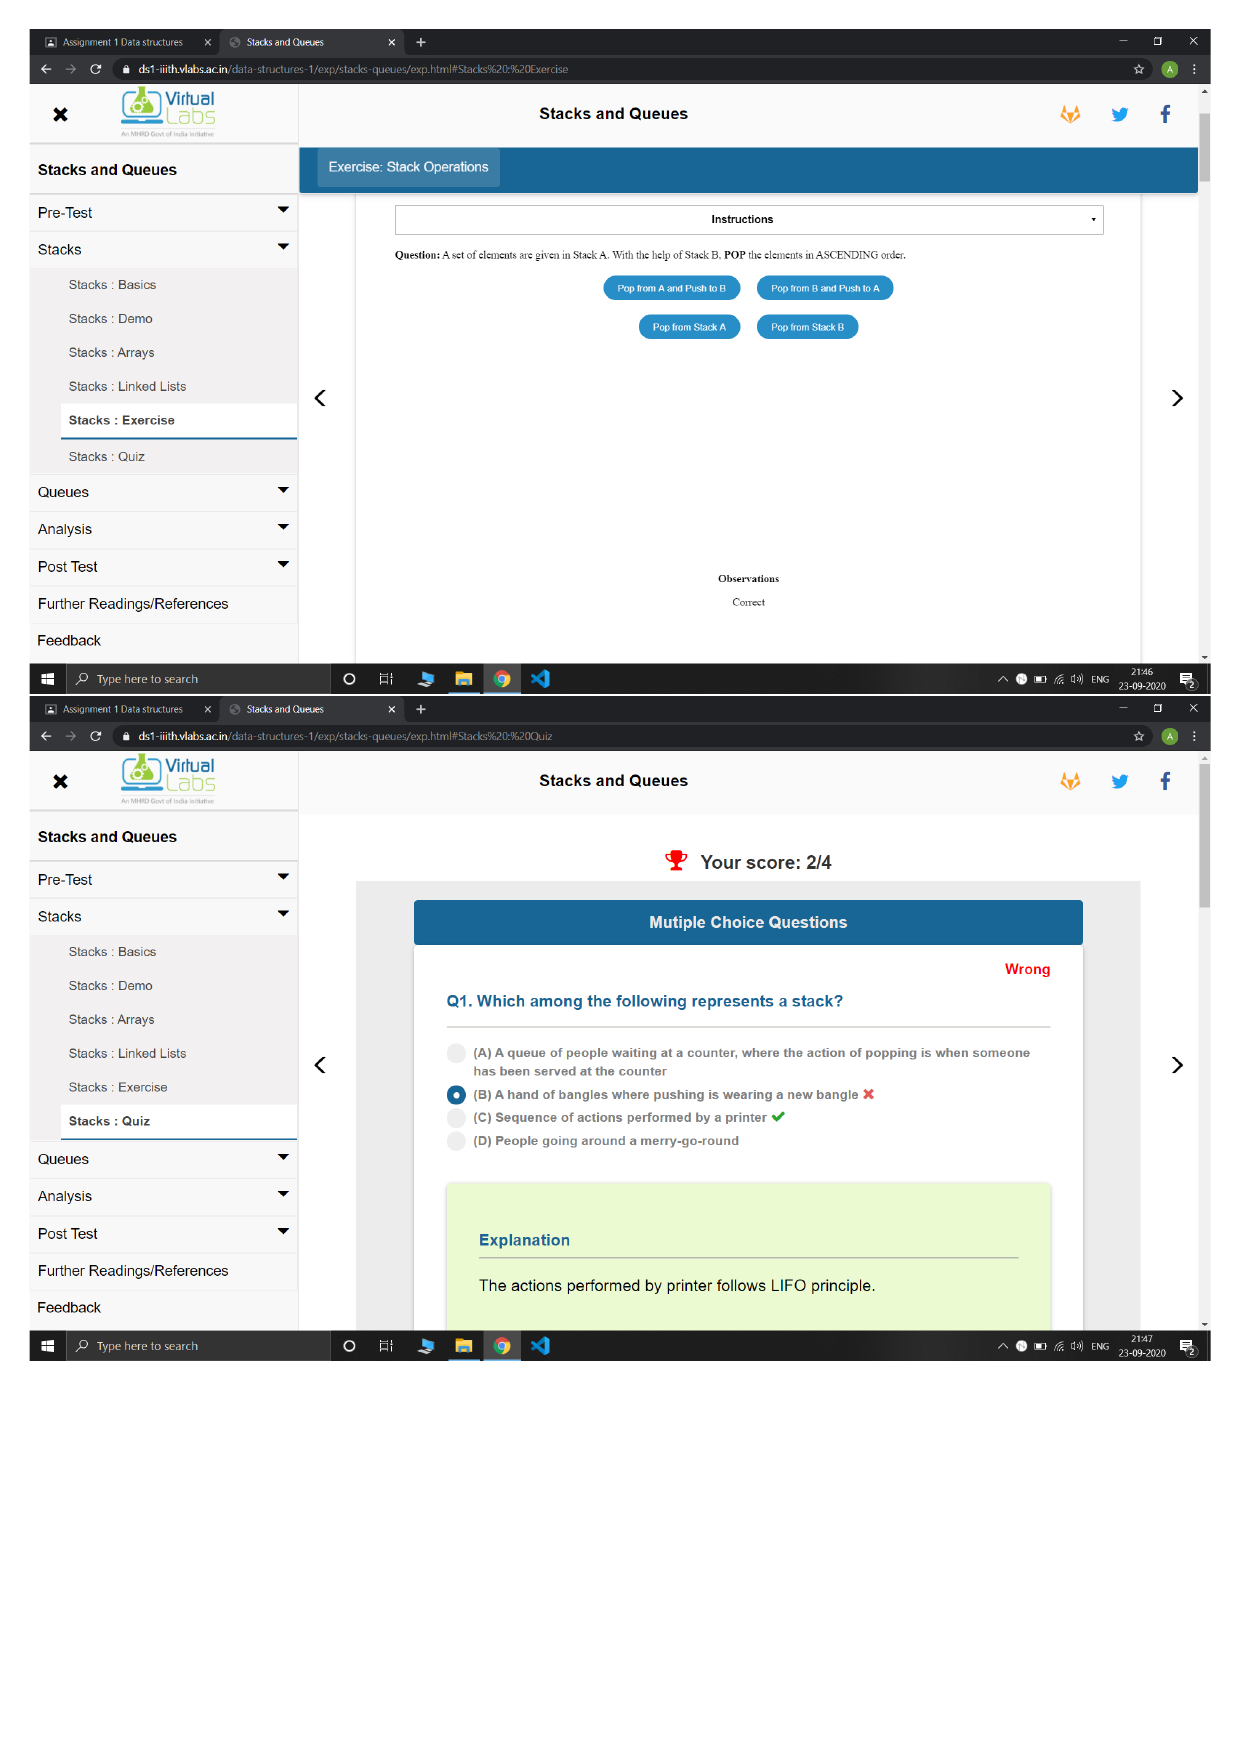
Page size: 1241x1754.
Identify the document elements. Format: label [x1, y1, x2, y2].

picture [29, 29, 1211, 694]
picture [29, 696, 1211, 1361]
